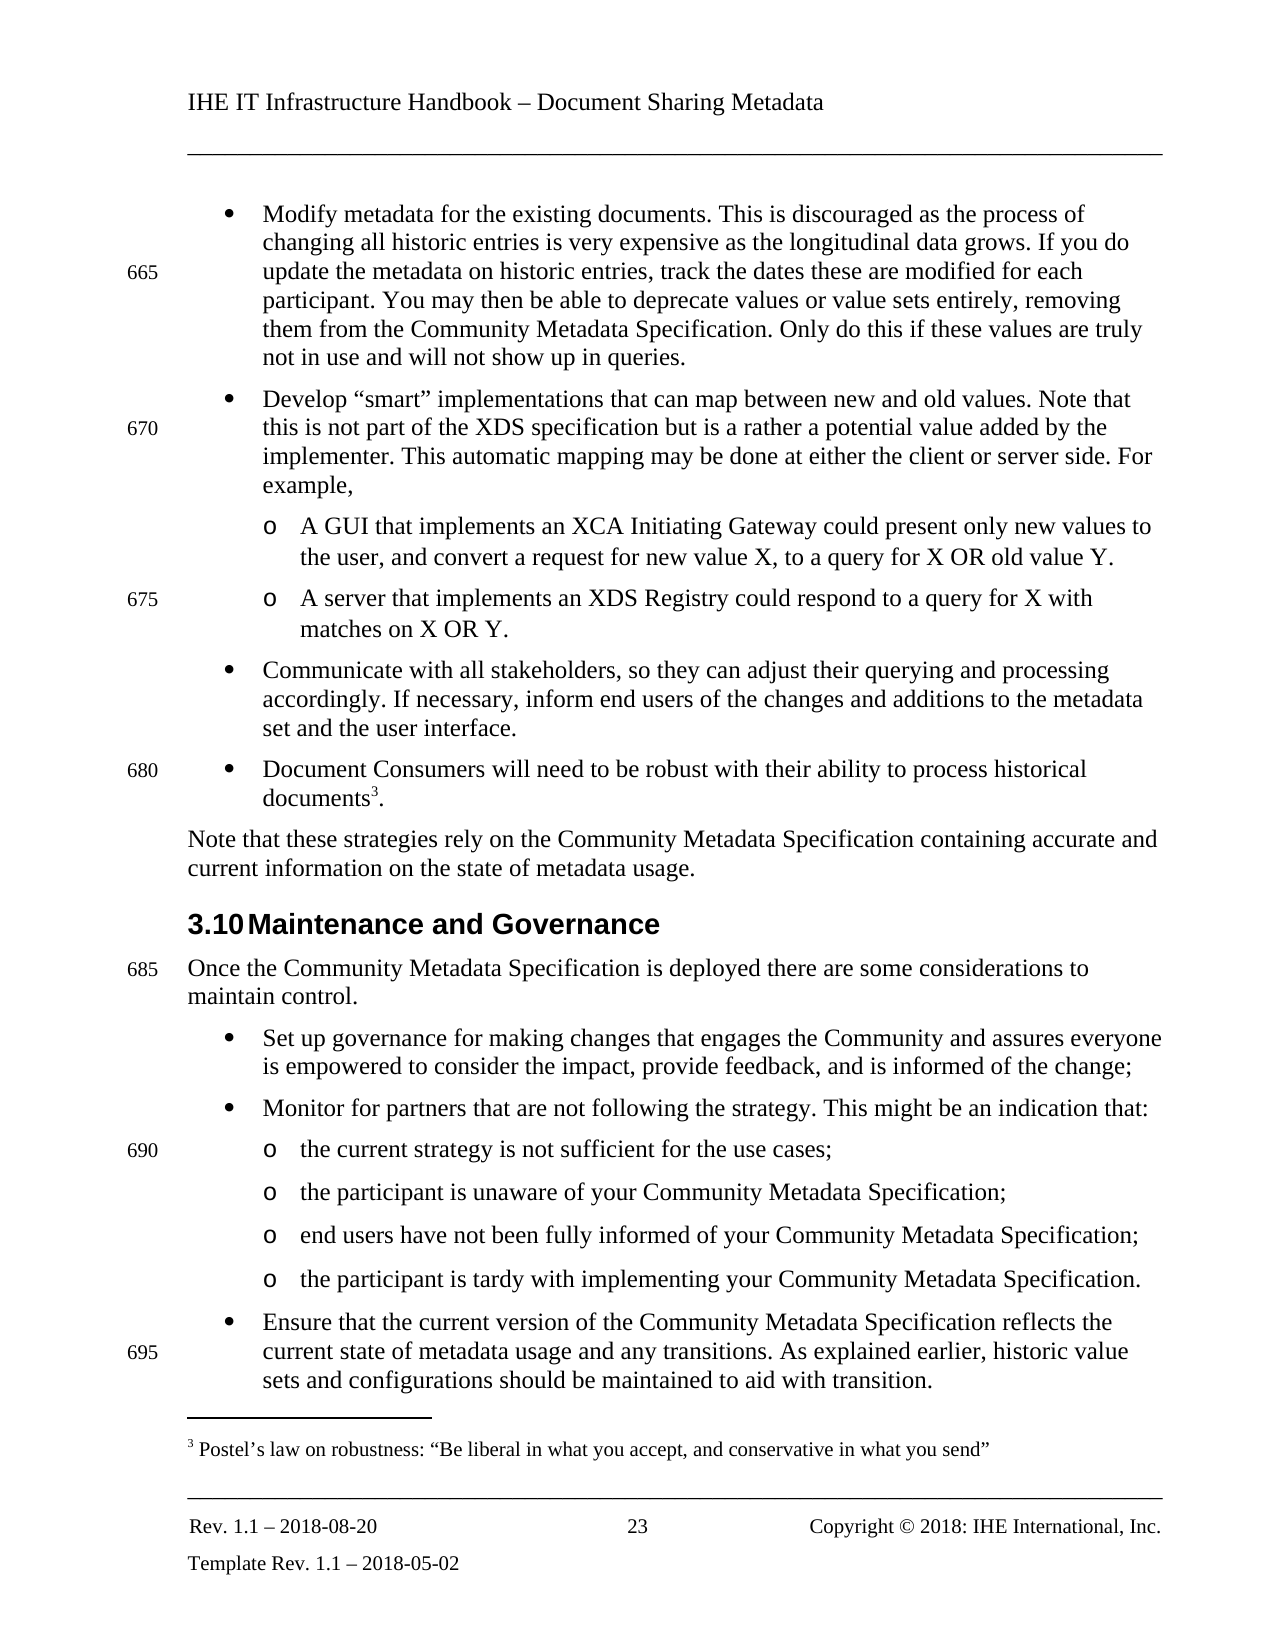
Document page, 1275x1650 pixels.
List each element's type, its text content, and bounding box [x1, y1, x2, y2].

list the current strategy is not sufficient for the use cases; [262, 1134, 1162, 1165]
list A GUI that implements an XCA Initiating Gateway could present only new values to the user, and convert a request for new value X, to a query for X OR old value Y. [262, 511, 1162, 571]
list Modify metadata for the existing documents. This is discouraged as the process of changing all historic entries is very expensive as the longitudinal data grows. If you do update the metadata on historic entries, track the dates these are modified for each participant. You may then be able to deprecate values or value sets entirely, removing them from the Community Metadata Specification. Only do this if these values are truly not in use and will not show up in queries. [225, 199, 1162, 371]
list Document Consumers will need to be robust with their ability to process historical documents. [225, 754, 1162, 812]
list Develop “smart” implementations that can map between new and old values. Note that this is not part of the XDS specification but is a rather a potential value added by the implementer. This automatic mapping may be done at either the client or server side. For example, [225, 384, 1162, 499]
list Set up governance for making changes that engages the Community and assures everyone is empowered to consider the impact, provide feedback, and is informed of the change; [225, 1023, 1162, 1080]
list Communicate with all stakeholders, so they can adjust their querying and processing accordingly. If necessary, inform end users of the changes and additions to the metadata set and the user interface. [225, 655, 1162, 742]
list Monitor for partners that are not following the strategy. This might be an indication that: [225, 1093, 1162, 1121]
list the participant is unaware of your Community Metadata Specification; [262, 1177, 1162, 1208]
subtitle Maintenance and Governance [187, 907, 1162, 940]
list the participant is tardy with implementing your Community Metadata Specification. [262, 1264, 1162, 1295]
text Once the Community Metadata Specification is deployed there are some considerations to maintain control. [187, 953, 1162, 1010]
list A server that implements an XDS Registry could respond to a query for X with matches on X OR Y. [262, 583, 1162, 643]
list end users have not been fully informed of your Community Metadata Specification; [262, 1221, 1162, 1251]
list Ensure that the current version of the Community Metadata Specification reflects the current state of metadata usage and any transitions. As explained earlier, historic value sets and configurations should be maintained to aid with transition. [225, 1307, 1162, 1393]
text Note that these strategies rely on the Community Metadata Specification containing accurate and current information on the state of metadata usage. [187, 824, 1162, 882]
